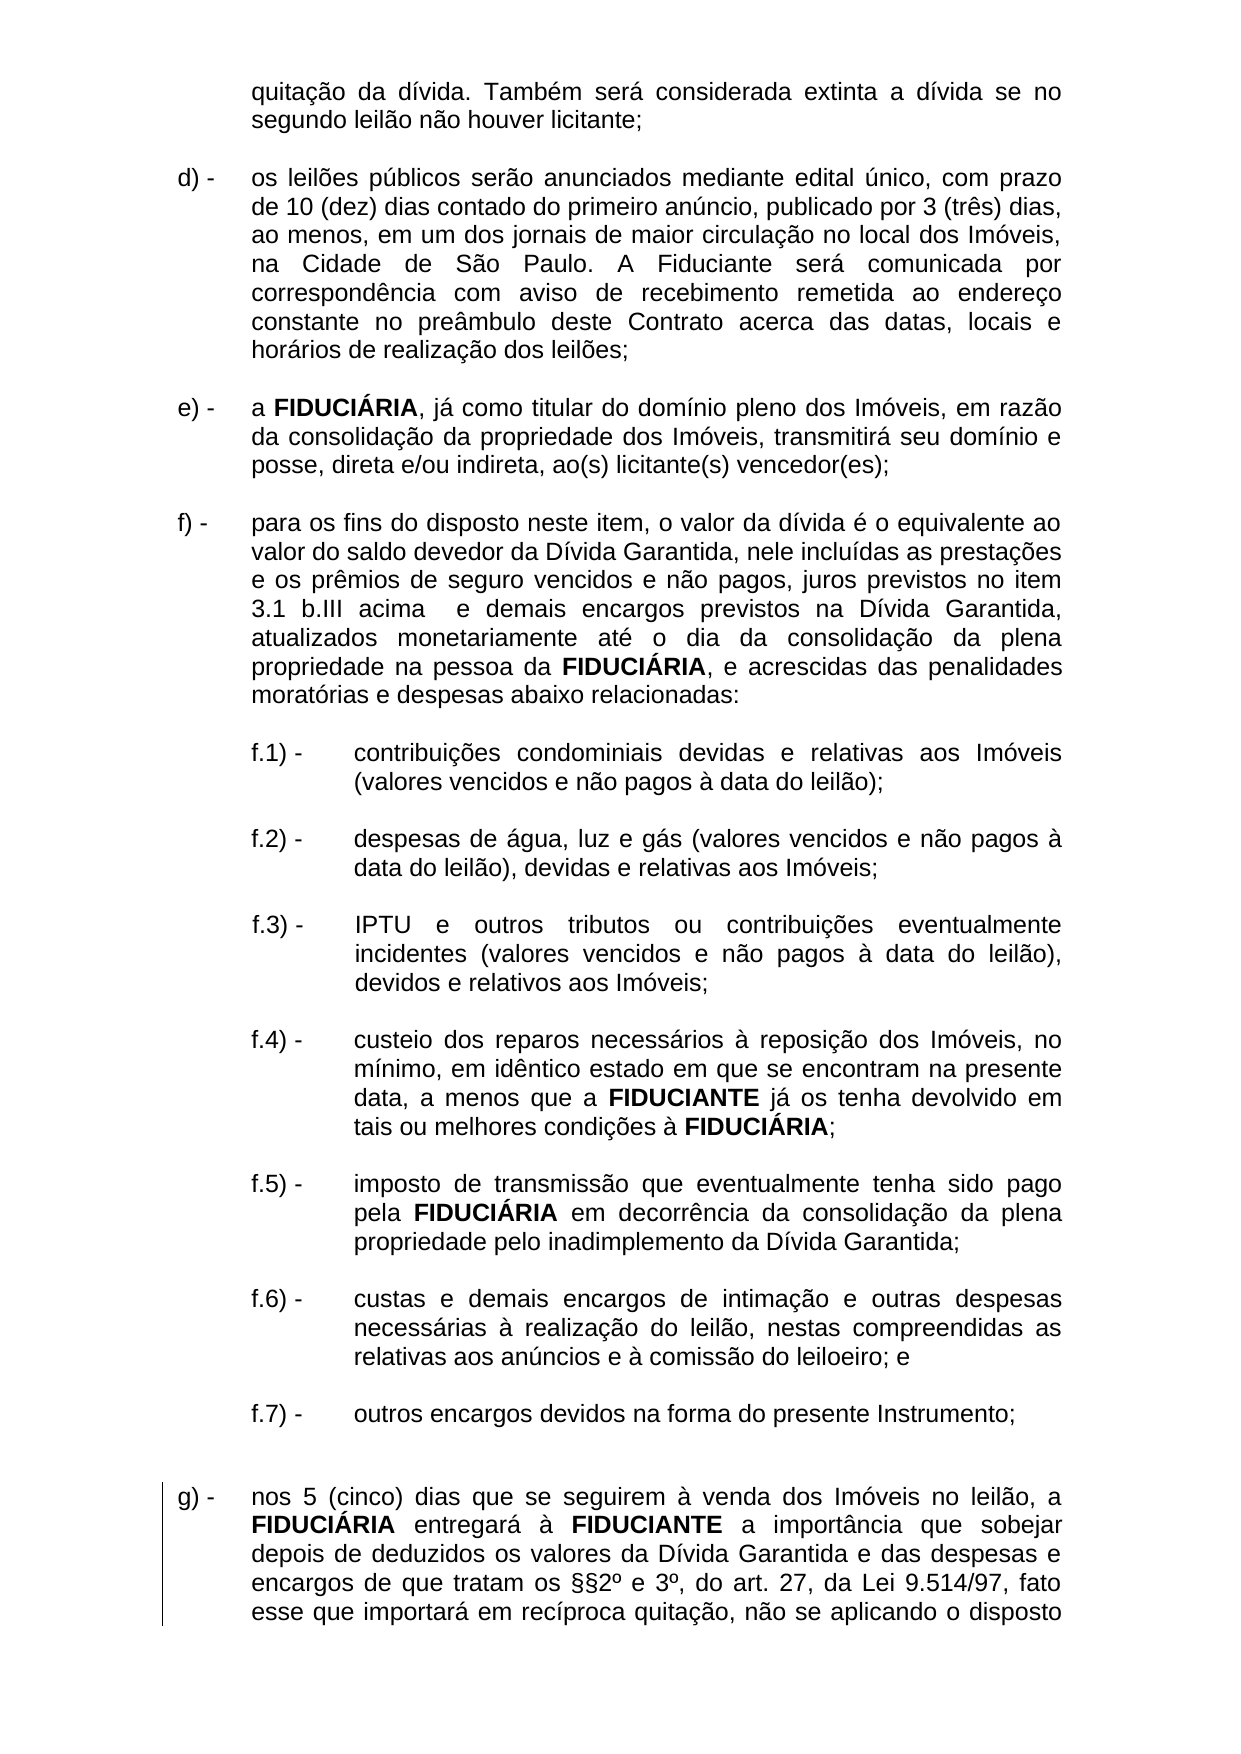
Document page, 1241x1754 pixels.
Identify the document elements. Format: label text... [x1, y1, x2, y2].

text d) - os leilões públicos serão anunciados mediante edital único, com prazo de 10 (dez) dias contado do primeiro anúncio, publicado por 3 (três) dias, ao menos, em um dos jornais de maior circulação no local dos Imóveis, na Cidade de São Paulo. A Fiduciante será comunicada por correspondência com aviso de recebimento remetida ao endereço constante no preâmbulo deste Contrato acerca das datas, locais e horários de realização dos leilões; [177, 163, 1063, 364]
text f) - para os fins do disposto neste item, o valor da dívida é o equivalente ao valor do saldo devedor da Dívida Garantida, nele incluídas as prestações e os prêmios de seguro vencidos e não pagos, juros previstos no item 3.1 b.III acima e demais encargos previstos na Dívida Garantida, atualizados monetariamente até o dia da consolidação da plena propriedade na pessoa da FIDUCIÁRIA, e acrescidas das penalidades moratórias e despesas abaixo relacionadas: [177, 508, 1063, 709]
text f.7) - outros encargos devidos na forma do presente Instrumento; [251, 1399, 1063, 1428]
text f.5) - imposto de transmissão que eventualmente tenha sido pago pela FIDUCIÁRIA em decorrência da consolidação da plena propriedade pelo inadimplemento da Dívida Garantida; [251, 1169, 1063, 1256]
text e) - a FIDUCIÁRIA, já como titular do domínio pleno dos Imóveis, em razão da consolidação da propriedade dos Imóveis, transmitirá seu domínio e posse, direta e/ou indireta, ao(s) licitante(s) vencedor(es); [177, 393, 1063, 479]
text f.3) - IPTU e outros tributos ou contribuições eventualmente incidentes (valores vencidos e não pagos à data do leilão), devidos e relativos aos Imóveis; [252, 911, 1063, 997]
text f.1) - contribuições condominiais devidas e relativas aos Imóveis (valores vencidos e não pagos à data do leilão); [251, 738, 1063, 796]
text f.2) - despesas de água, luz e gás (valores vencidos e não pagos à data do leilão), devidas e relativas aos Imóveis; [251, 824, 1063, 882]
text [177, 77, 1063, 134]
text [177, 1482, 1063, 1626]
text f.4) - custeio dos reparos necessários à reposição dos Imóveis, no mínimo, em idêntico estado em que se encontram na presente data, a menos que a FIDUCIANTE já os tenha devolvido em tais ou melhores condições à FIDUCIÁRIA; [251, 1026, 1063, 1141]
text f.6) - custas e demais encargos de intimação e outras despesas necessárias à realização do leilão, nestas compreendidas as relativas aos anúncios e à comissão do leiloeiro; e [251, 1284, 1063, 1371]
